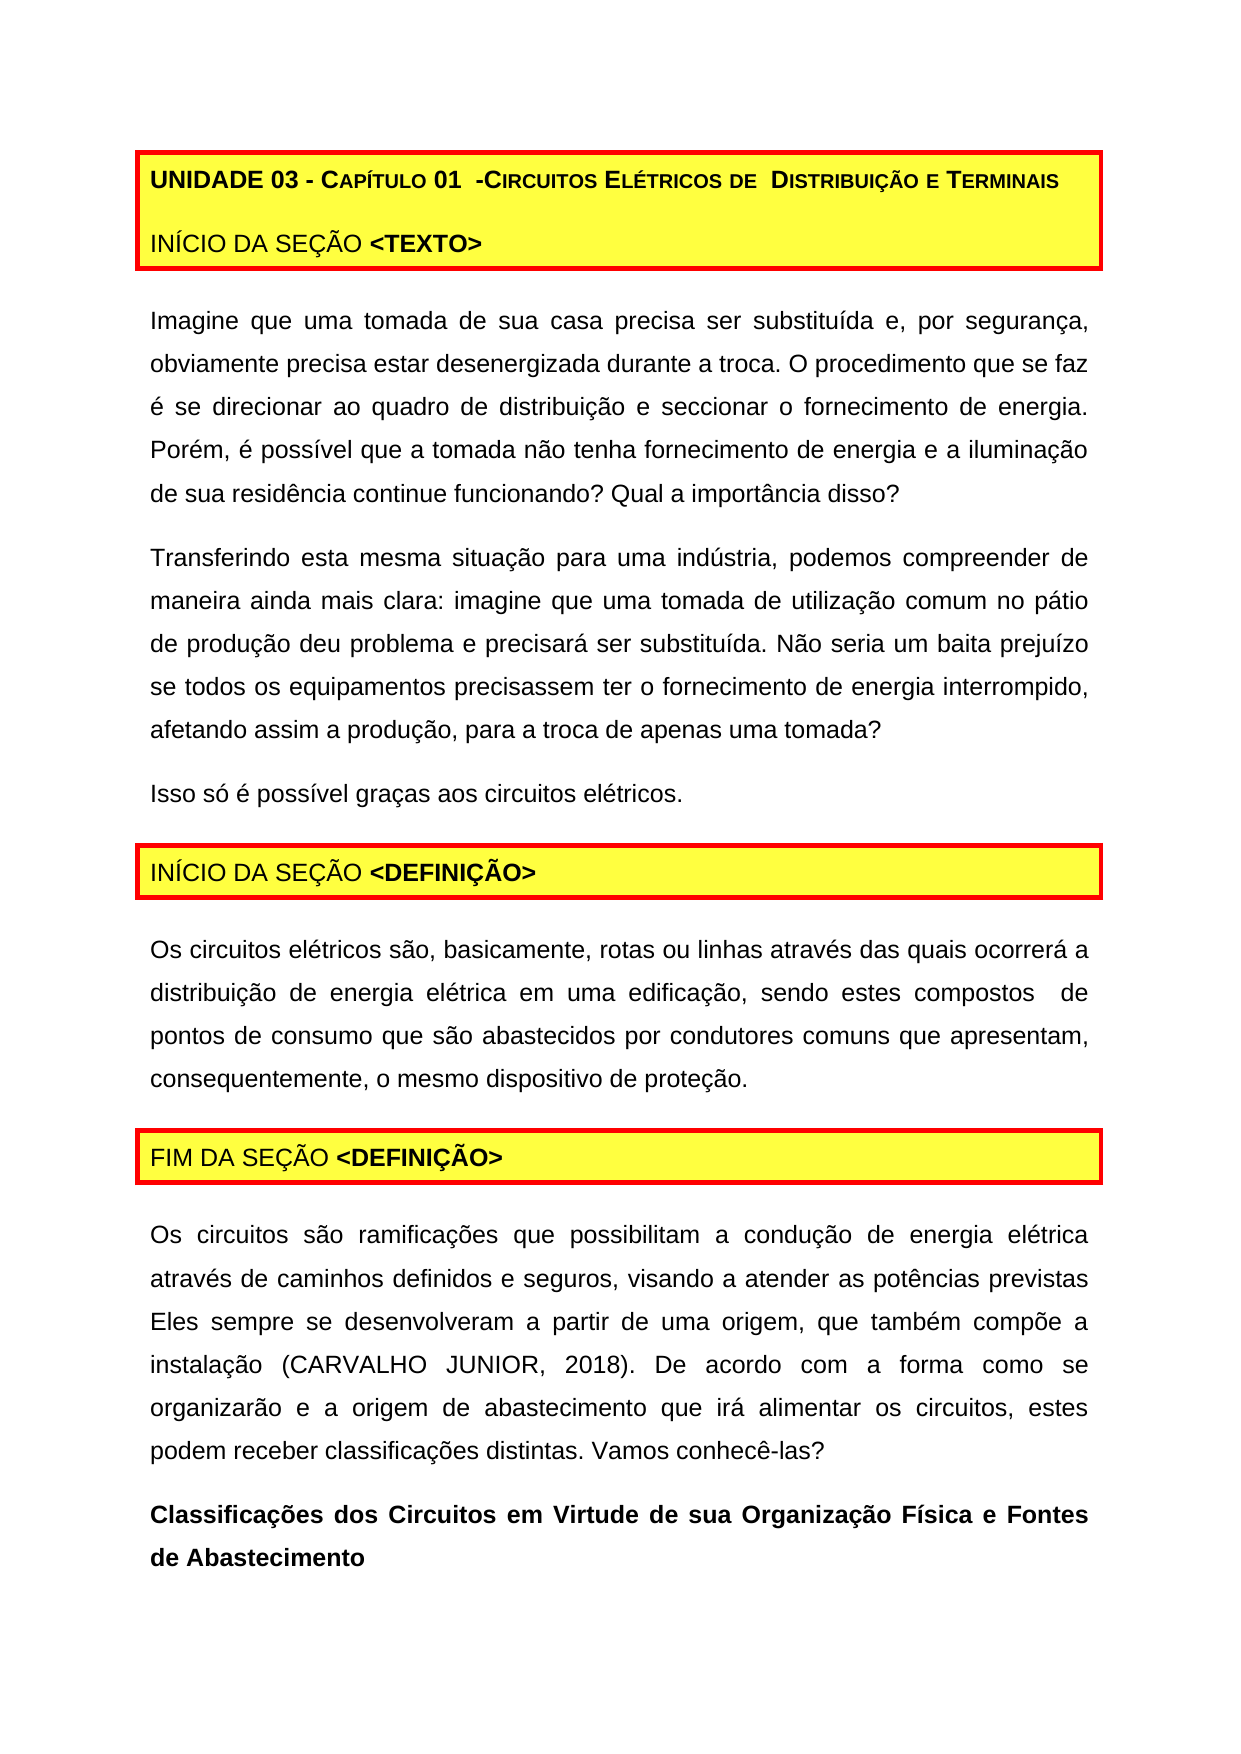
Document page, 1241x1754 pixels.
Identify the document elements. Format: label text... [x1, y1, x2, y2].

subtitle INÍCIO DA SEÇÃO <TEXTO> [140, 214, 1099, 266]
text Isso só é possível graças aos circuitos elétricos. [150, 779, 1090, 808]
subtitle UNIDADE 03 - Capítulo 01 -Circuitos Elétricos de Distribuição e Terminais [140, 155, 1099, 194]
subtitle FIM DA SEÇÃO <DEFINIÇÃO> [140, 1133, 1099, 1180]
subtitle INÍCIO DA SEÇÃO <DEFINIÇÃO> [140, 848, 1099, 895]
text Transferindo esta mesma situação para uma indústria, podemos compreender de maneira ainda mais clara: imagine que uma tomada de utilização comum no pátio de produção deu problema e precisará ser substituída. Não seria um baita prejuízo se todos os equipamentos precisassem ter o fornecimento de energia interrompido, afetando assim a produção, para a troca de apenas uma tomada? [150, 542, 1090, 744]
text Os circuitos são ramificações que possibilitam a condução de energia elétrica através de caminhos definidos e seguros, visando a atender as potências previstas Eles sempre se desenvolveram a partir de uma origem, que também compõe a instalação (CARVALHO JUNIOR, 2018). De acordo com a forma como se organizarão e a origem de abastecimento que irá alimentar os circuitos, estes podem receber classificações distintas. Vamos conhecê-las? [150, 1220, 1090, 1465]
text Classificações dos Circuitos em Virtude de sua Organização Física e Fontes de Abastecimento [150, 1500, 1090, 1572]
text Imagine que uma tomada de sua casa precisa ser substituída e, por segurança, obviamente precisa estar desenergizada durante a troca. O procedimento que se faz é se direcionar ao quadro de distribuição e seccionar o fornecimento de energia. Porém, é possível que a tomada não tenha fornecimento de energia e a iluminação de sua residência continue funcionando? Qual a importância disso? [150, 306, 1090, 507]
text Os circuitos elétricos são, basicamente, rotas ou linhas através das quais ocorrerá a distribuição de energia elétrica em uma edificação, sendo estes compostos de pontos de consumo que são abastecidos por condutores comuns que apresentam, consequentemente, o mesmo dispositivo de proteção. [150, 935, 1090, 1093]
